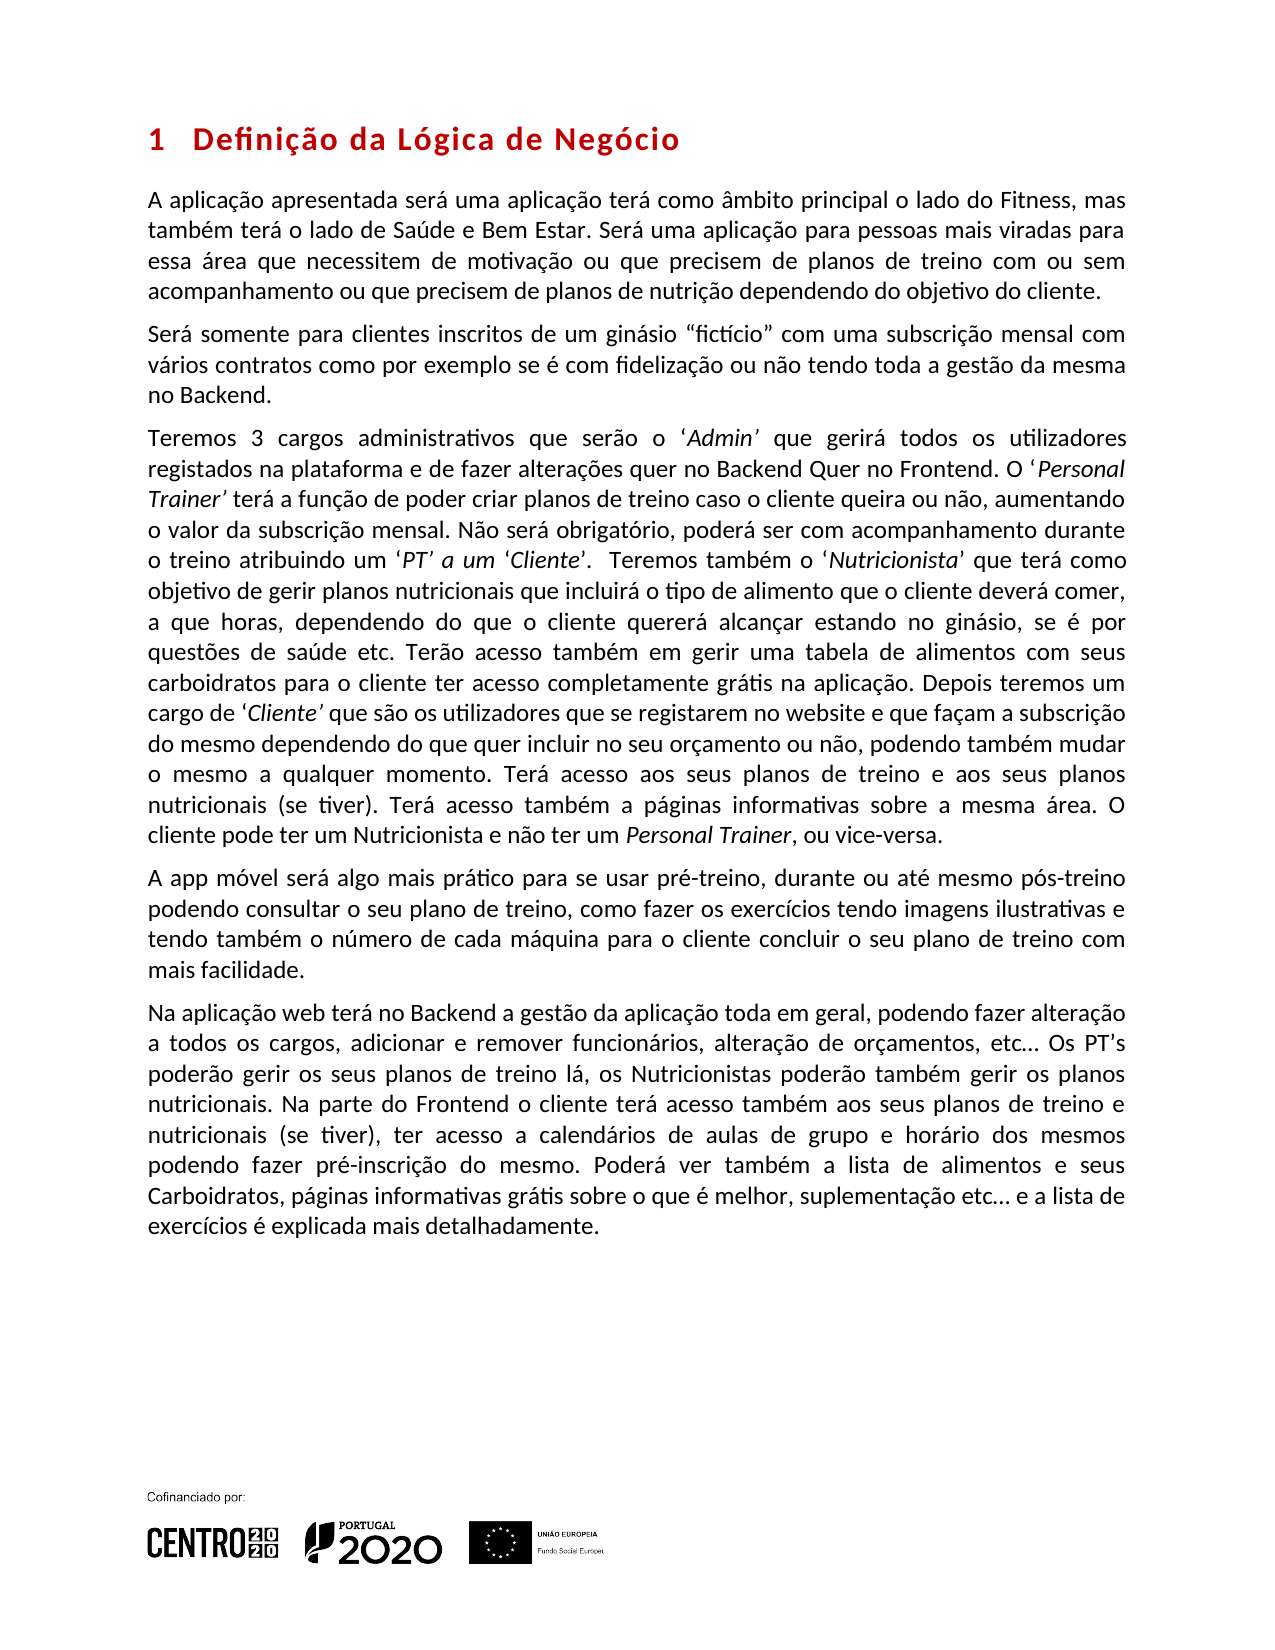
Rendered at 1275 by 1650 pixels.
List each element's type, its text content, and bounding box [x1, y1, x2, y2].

subtitle Definição da Lógica de Negócio [148, 118, 1127, 159]
text Será somente para clientes inscritos de um ginásio “fictício” com uma subscrição mensal com vários contratos como por exemplo se é com fidelização ou não tendo toda a gestão da mesma no Backend. [148, 318, 1127, 410]
text A app móvel será algo mais prático para se usar pré-treino, durante ou até mesmo pós-treino podendo consultar o seu plano de treino, como fazer os exercícios tendo imagens ilustrativas e tendo também o número de cada máquina para o cliente concluir o seu plano de treino com mais facilidade. [148, 862, 1127, 984]
text Teremos 3 cargos administrativos que serão o ‘Admin’ que gerirá todos os utilizadores registados na plataforma e de fazer alterações quer no Backend Quer no Frontend. O ‘Personal Trainer’ terá a função de poder criar planos de treino caso o cliente queira ou não, aumentando o valor da subscrição mensal. Não será obrigatório, poderá ser com acompanhamento durante o treino atribuindo um ‘PT’ a um ‘Cliente’. Teremos também o ‘Nutricionista’ que terá como objetivo de gerir planos nutricionais que incluirá o tipo de alimento que o cliente deverá comer, a que horas, dependendo do que o cliente quererá alcançar estando no ginásio, se é por questões de saúde etc. Terão acesso também em gerir uma tabela de alimentos com seus carboidratos para o cliente ter acesso completamente grátis na aplicação. Depois teremos um cargo de ‘Cliente’ que são os utilizadores que se registarem no website e que façam a subscrição do mesmo dependendo do que quer incluir no seu orçamento ou não, podendo também mudar o mesmo a qualquer momento. Terá acesso aos seus planos de treino e aos seus planos nutricionais (se tiver). Terá acesso também a páginas informativas sobre a mesma área. O cliente pode ter um Nutricionista e não ter um Personal Trainer, ou vice-versa. [148, 422, 1127, 850]
text Na aplicação web terá no Backend a gestão da aplicação toda em geral, podendo fazer alteração a todos os cargos, adicionar e remover funcionários, alteração de orçamentos, etc… Os PT’s poderão gerir os seus planos de treino lá, os Nutricionistas poderão também gerir os planos nutricionais. Na parte do Frontend o cliente terá acesso também aos seus planos de treino e nutricionais (se tiver), ter acesso a calendários de aulas de grupo e horário dos mesmos podendo fazer pré-inscrição do mesmo. Poderá ver também a lista de alimentos e seus Carboidratos, páginas informativas grátis sobre o que é melhor, suplementação etc… e a lista de exercícios é explicada mais detalhadamente. [148, 997, 1127, 1241]
picture [147, 1492, 605, 1564]
text A aplicação apresentada será uma aplicação terá como âmbito principal o lado do Fitness, mas também terá o lado de Saúde e Bem Estar. Será uma aplicação para pessoas mais viradas para essa área que necessitem de motivação ou que precisem de planos de treino com ou sem acompanhamento ou que precisem de planos de nutrição dependendo do objetivo do cliente. [148, 184, 1127, 306]
